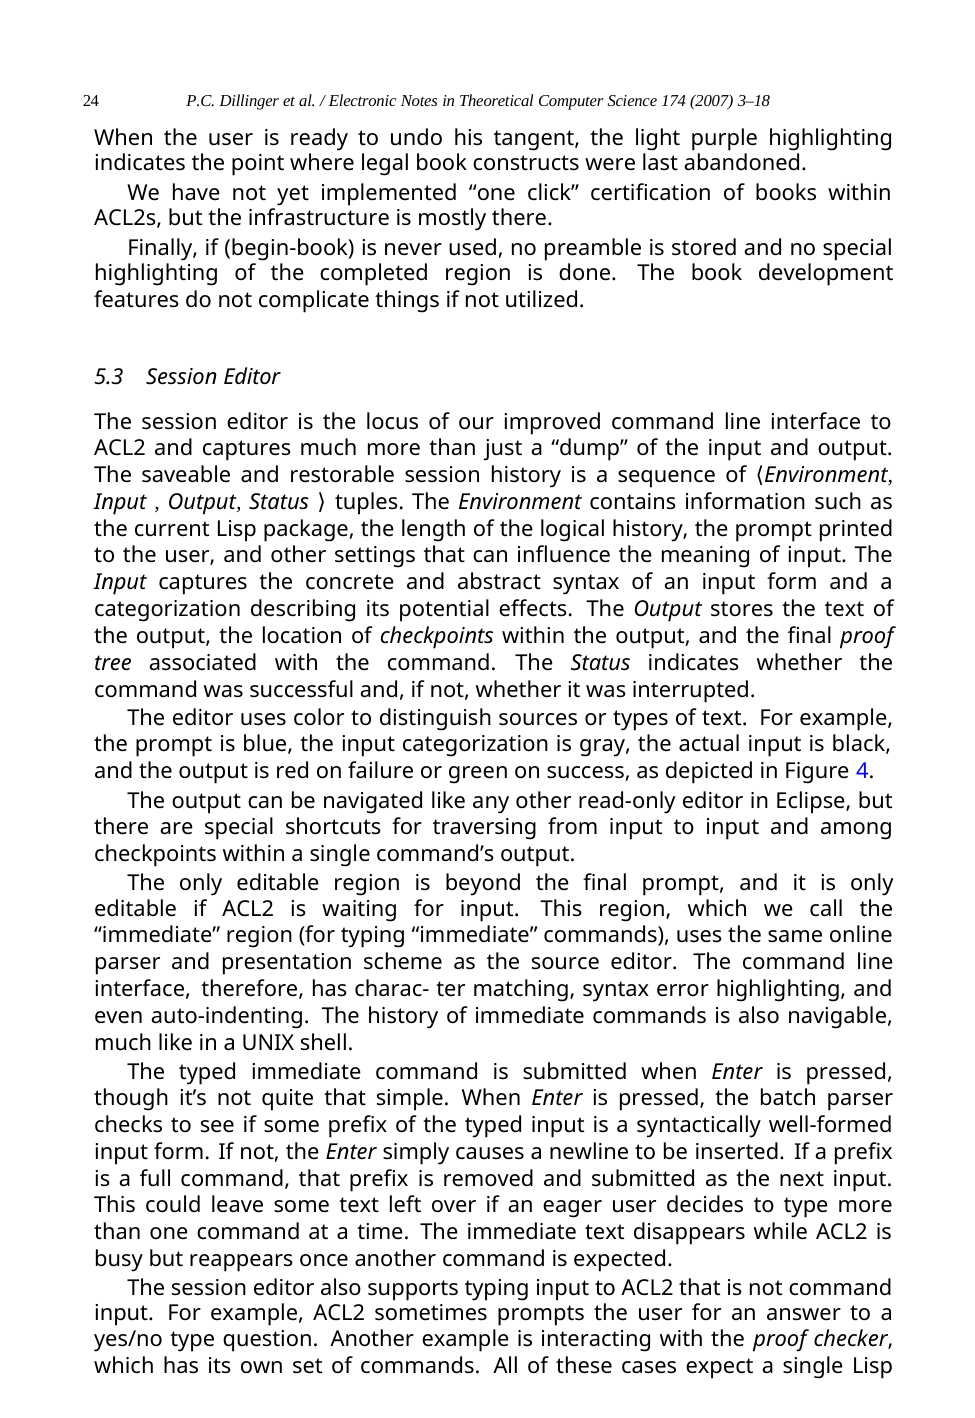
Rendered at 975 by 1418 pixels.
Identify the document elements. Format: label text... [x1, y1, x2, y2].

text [94, 1274, 893, 1379]
text Finally, if (begin-book) is never used, no preamble is stored and no special highlighting of the completed region is done. The book development features do not complicate things if not utilized. [94, 233, 893, 314]
text The output can be navigated like any other read-only editor in Eclipse, but there are special shortcuts for traversing from input to input and among checkpoints within a single command’s output. [94, 787, 893, 867]
list Session Editor [94, 361, 904, 391]
text When the user is ready to undo his tangent, the light purple highlighting indicates the point where legal book constructs were last abandoned. [94, 124, 893, 177]
text The editor uses color to distinguish sources or types of text. For example, the prompt is blue, the input categorization is gray, the actual input is black, and the output is red on failure or green on success, as depicted in Figure 4. [94, 704, 893, 785]
text The only editable region is beyond the final prompt, and it is only editable if ACL2 is waiting for input. This region, which we call the “immediate” region (for typing “immediate” commands), uses the same online parser and presentation scheme as the source editor. The command line interface, therefore, has charac- ter matching, syntax error highlighting, and even auto-indenting. The history of immediate commands is also navigable, much like in a UNIX shell. [94, 869, 893, 1057]
text The typed immediate command is submitted when Enter is pressed, though it’s not quite that simple. When Enter is pressed, the batch parser checks to see if some prefix of the typed input is a syntactically well-formed input form. If not, the Enter simply causes a newline to be inserted. If a prefix is a full command, that prefix is removed and submitted as the next input. This could leave some text left over if an eager user decides to type more than one command at a time. The immediate text disappears while ACL2 is busy but reappears once another command is expected. [94, 1058, 893, 1273]
text The session editor is the locus of our improved command line interface to ACL2 and captures much more than just a “dump” of the input and output. The saveable and restorable session history is a sequence of ⟨Environment, Input , Output, Status ⟩ tuples. The Environment contains information such as the current Lisp package, the length of the logical history, the prompt printed to the user, and other settings that can influence the meaning of input. The Input captures the concrete and abstract syntax of an input form and a categorization describing its potential effects. The Output stores the text of the output, the location of checkpoints within the output, and the final proof tree associated with the command. The Status indicates whether the command was successful and, if not, whether it was interrupted. [94, 408, 893, 704]
text We have not yet implemented “one click” certification of books within ACL2s, but the infrastructure is mostly there. [94, 179, 893, 231]
